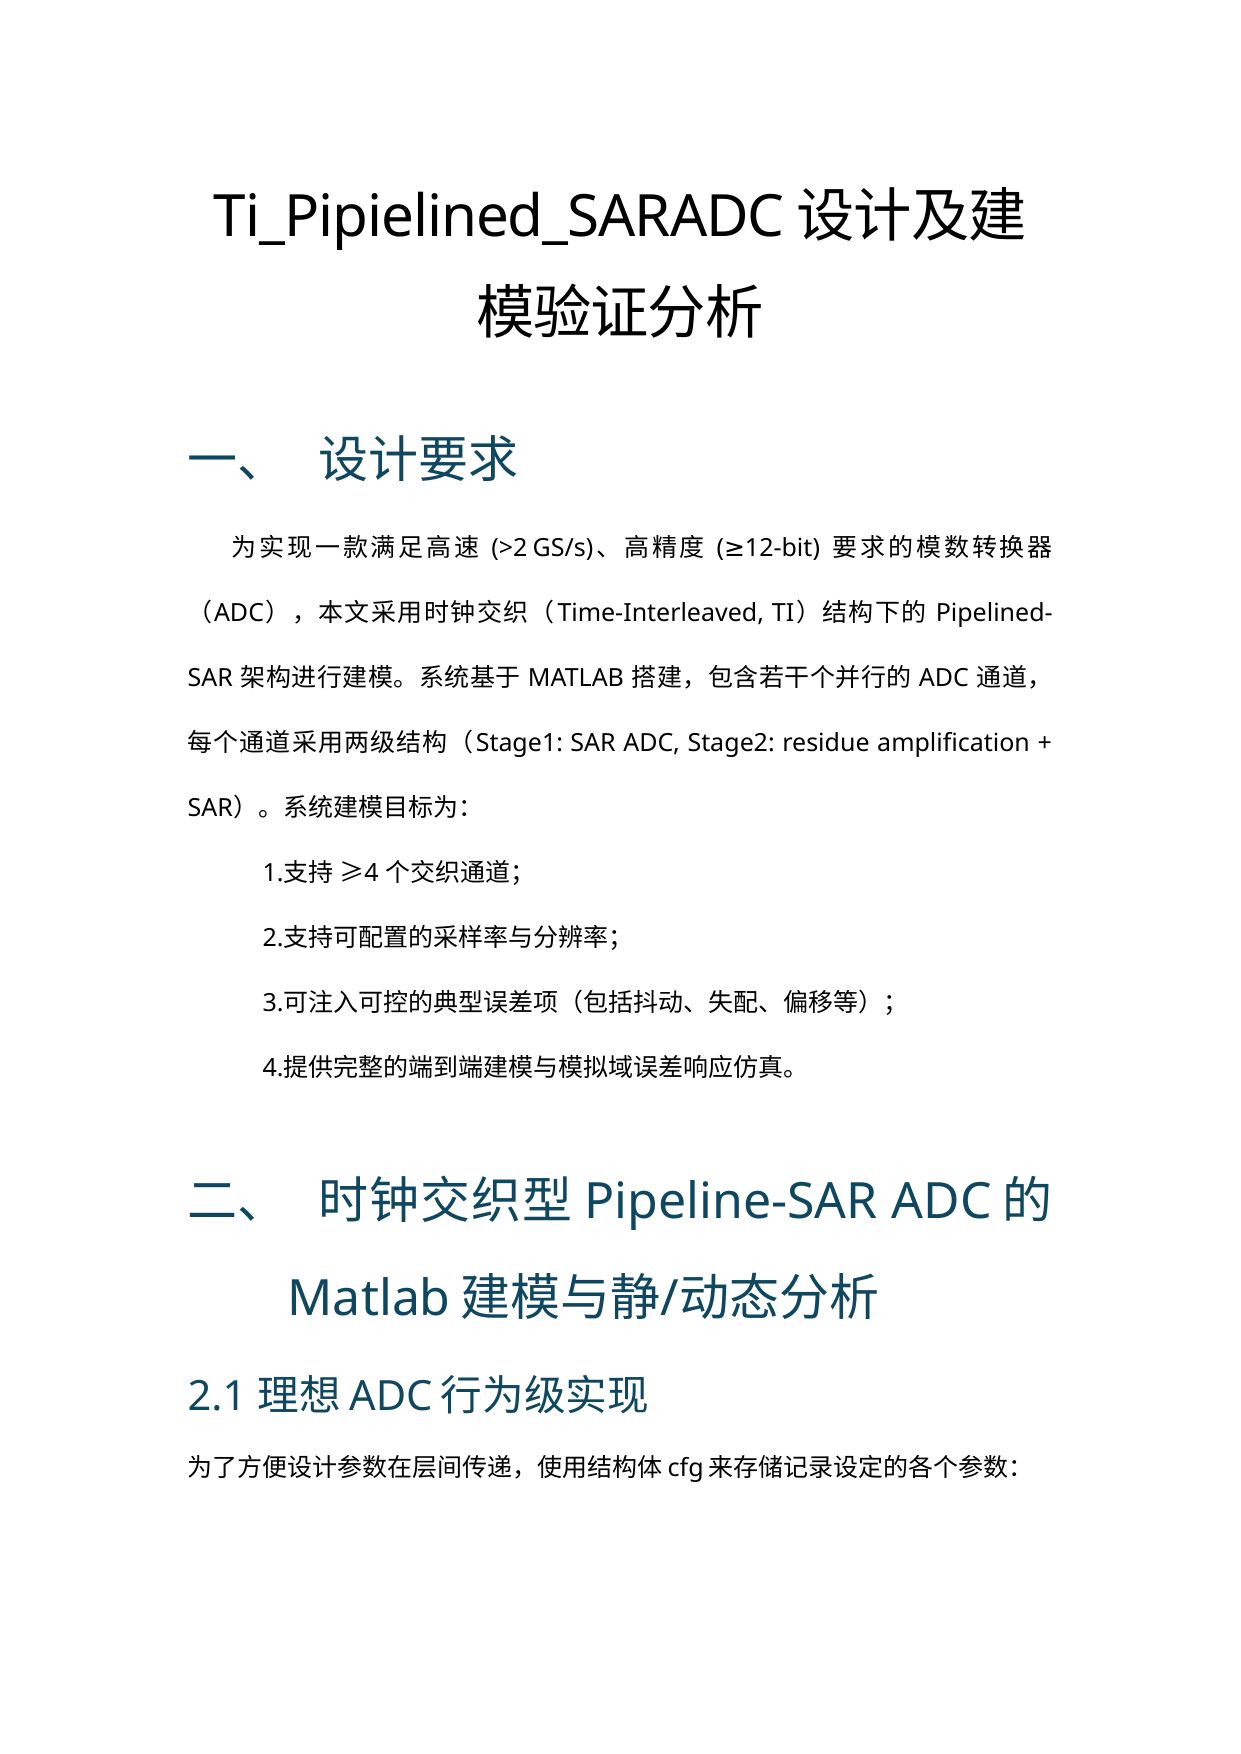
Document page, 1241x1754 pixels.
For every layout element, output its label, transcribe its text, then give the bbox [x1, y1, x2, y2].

list 2.支持可配置的采样率与分辨率； [262, 903, 1053, 968]
list 3.可注入可控的典型误差项（包括抖动、失配、偏移等）； [262, 968, 1053, 1033]
text 为了方便设计参数在层间传递，使用结构体cfg来存储记录设定的各个参数： [187, 1433, 1053, 1498]
subtitle 2.1 理想ADC行为级实现 [187, 1359, 1053, 1424]
title Ti_Pipielined_SARADC设计及建模验证分析 [187, 162, 1053, 357]
subtitle 设计要求 [187, 407, 1053, 504]
subtitle 时钟交织型Pipeline-SAR ADC的Matlab建模与静/动态分析 [187, 1148, 1053, 1343]
list 1.支持 ≥4 个交织通道； [262, 838, 1053, 903]
text 为实现一款满足高速 (>2 GS/s)、高精度 (≥12-bit) 要求的模数转换器（ADC），本文采用时钟交织（Time-Interleaved, TI）结构下的 Pipelined-SAR 架构进行建模。系统基于 MATLAB 搭建，包含若干个并行的 ADC 通道，每个通道采用两级结构（Stage1: SAR ADC, Stage2: residue amplification + SAR）。系统建模目标为： [187, 513, 1053, 838]
list 4.提供完整的端到端建模与模拟域误差响应仿真。 [262, 1033, 1053, 1098]
